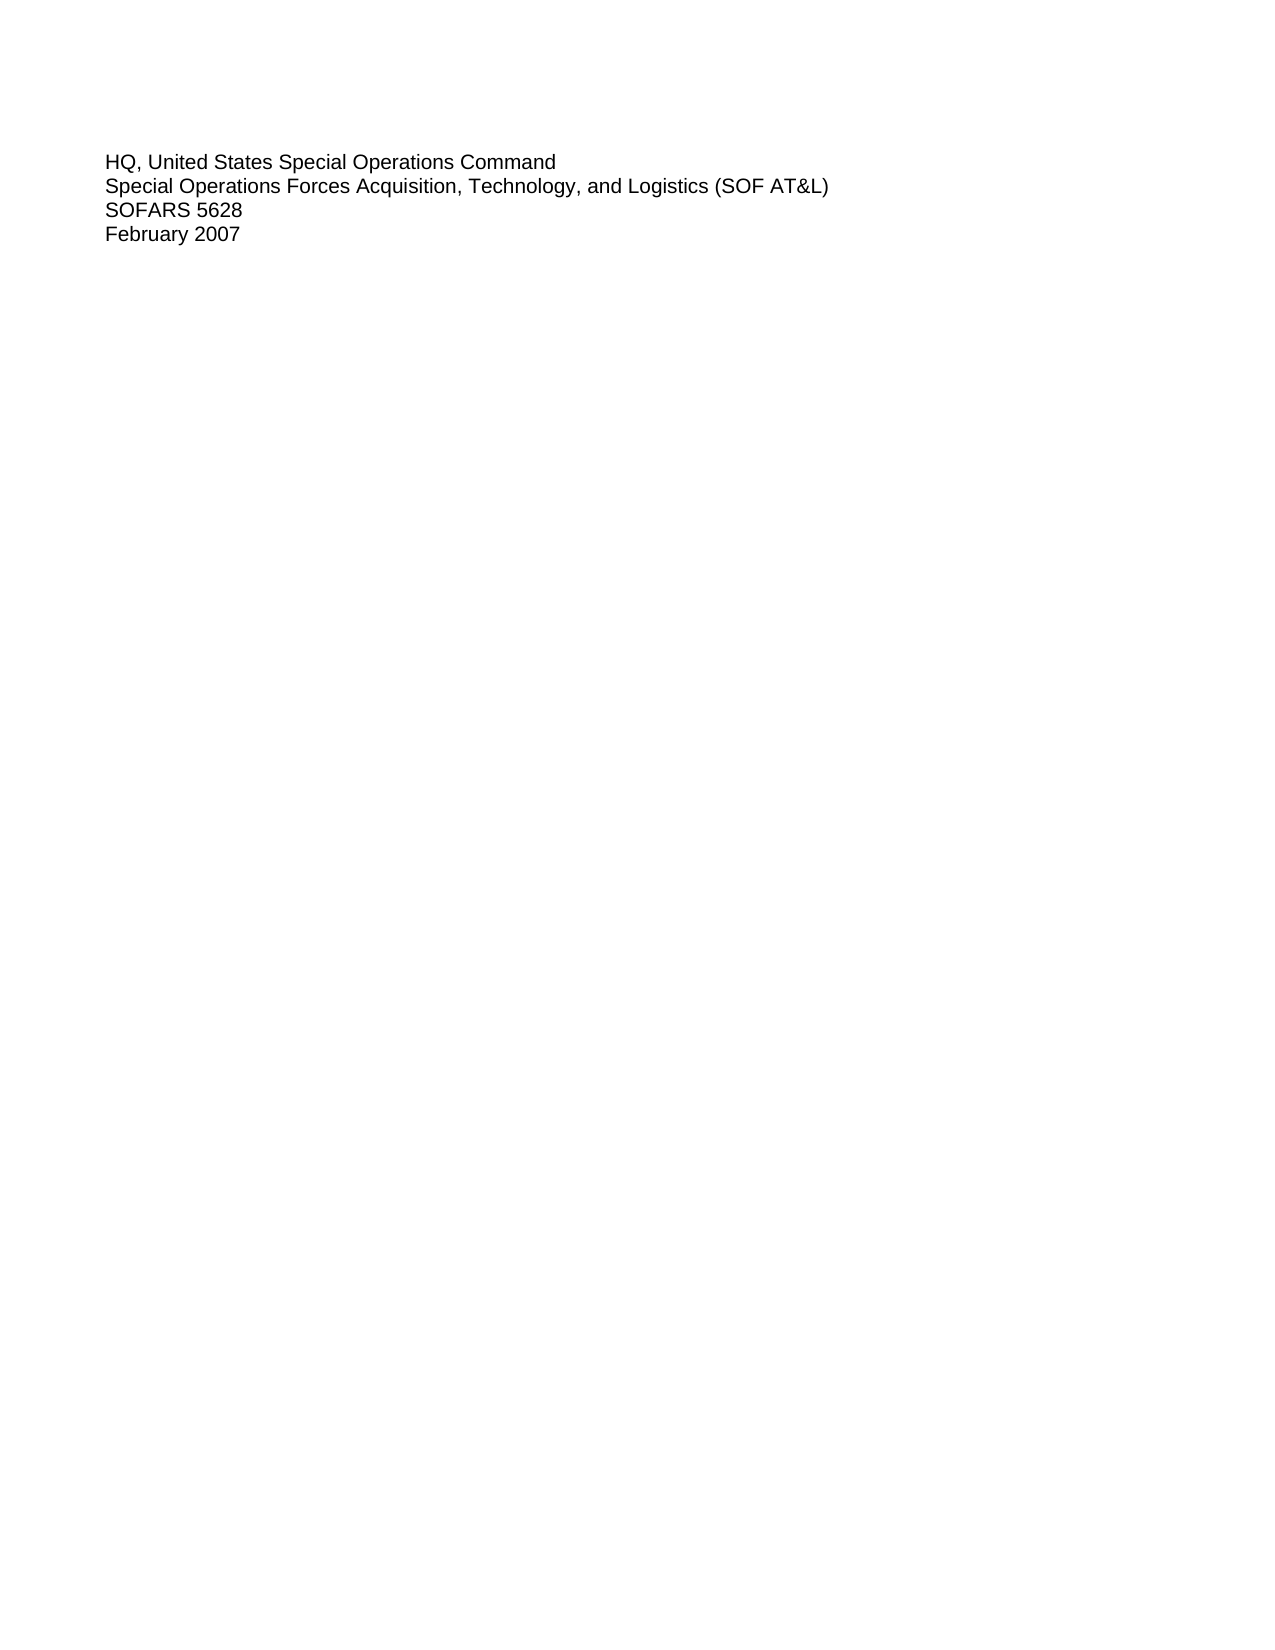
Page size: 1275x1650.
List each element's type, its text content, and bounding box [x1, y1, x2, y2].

text February 2007 [105, 222, 1170, 246]
text SOFARS 5628 [105, 198, 1170, 222]
text HQ, United States Special Operations Command Special Operations Forces Acquisition, Technology, and Logistics (SOF AT&L) [105, 150, 1170, 198]
